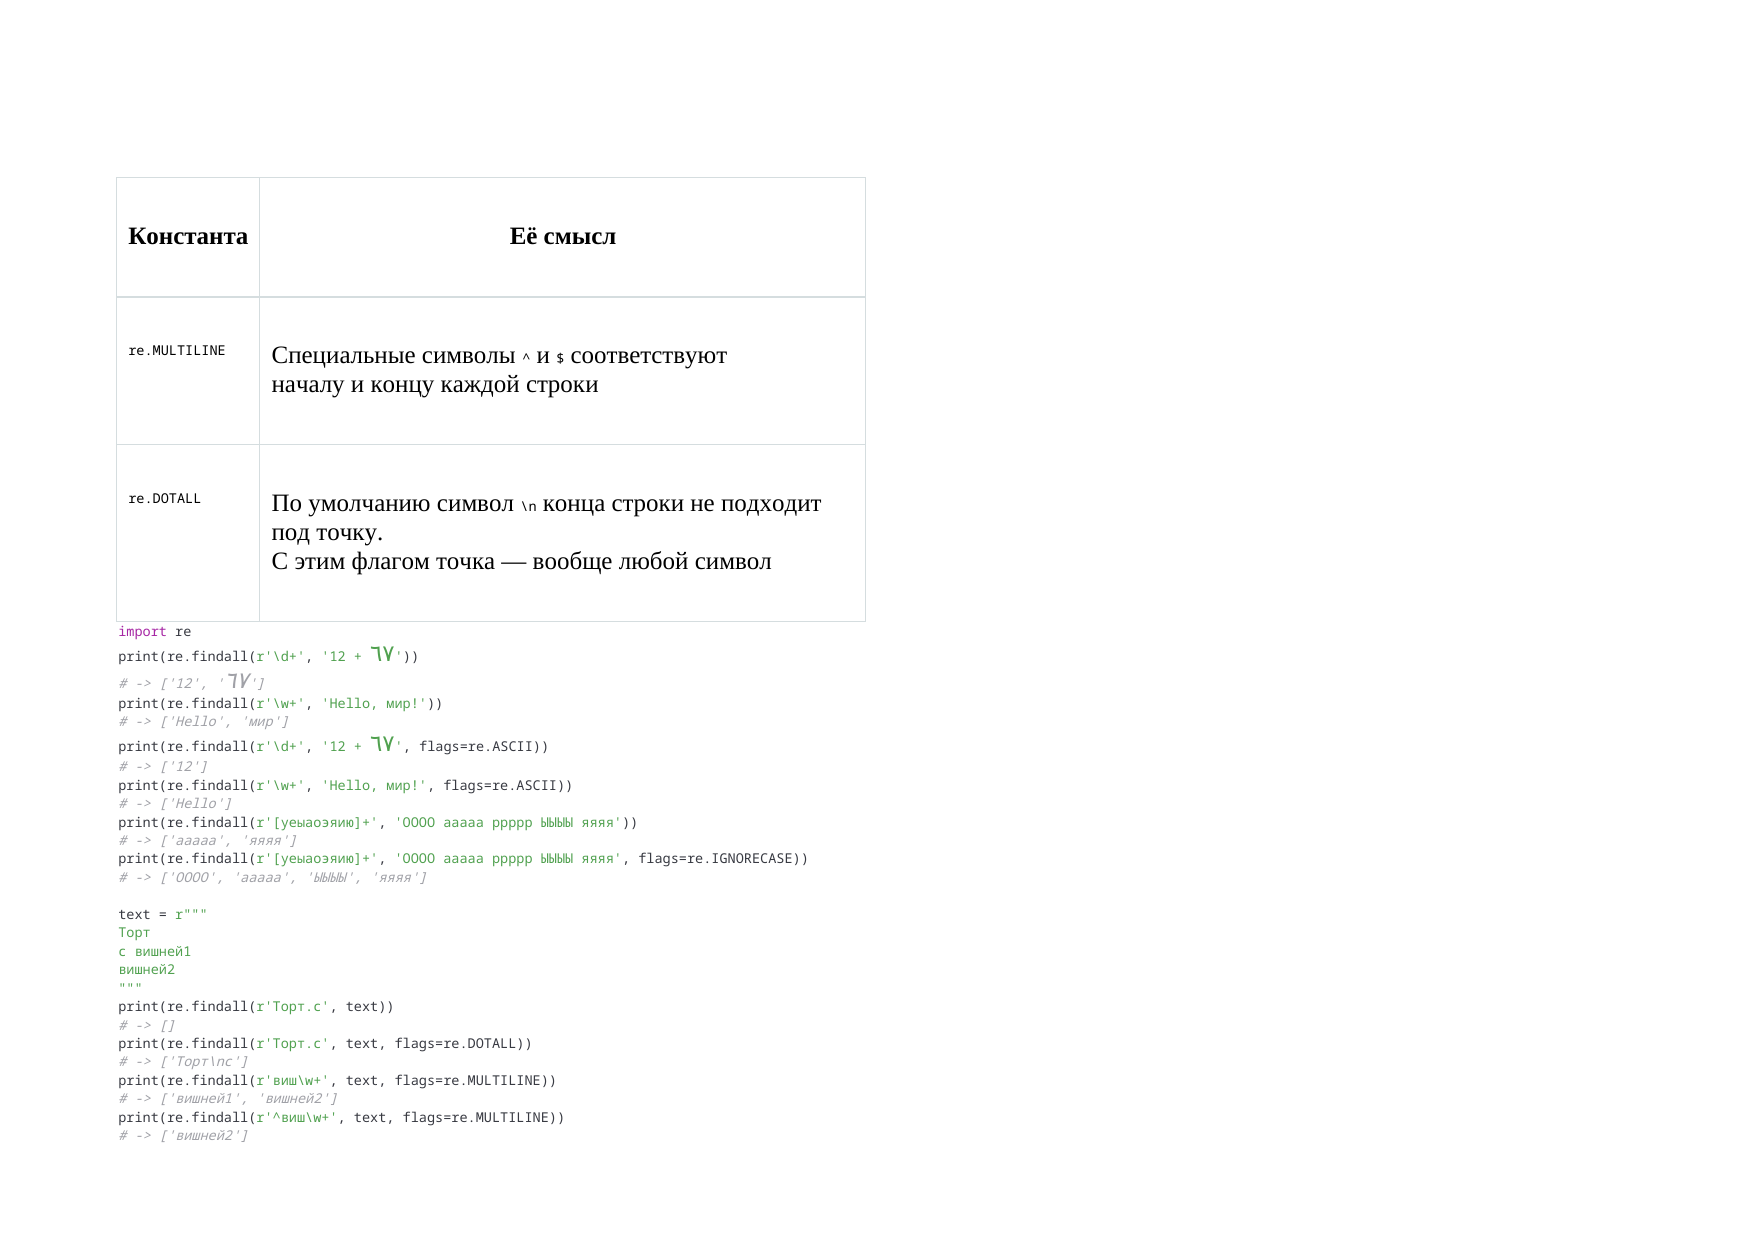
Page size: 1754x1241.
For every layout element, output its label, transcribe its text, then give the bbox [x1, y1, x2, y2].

text import re [118, 622, 1636, 640]
text print(re.findall(r'\d+', '12 + ٦٧')) [118, 640, 1636, 667]
table_header Константа [117, 178, 259, 296]
text print(re.findall(r'[уеыаоэяию]+', 'ОООО ааааа ррррр ЫЫЫЫ яяяя')) [118, 813, 1636, 831]
table_cell Специальные символы ^ и $ соответствуют началу и концу каждой строки [260, 298, 865, 444]
text # -> ['12'] [118, 757, 1636, 776]
text text = r""" [118, 905, 1636, 923]
text # -> ['12', '٦٧'] [118, 667, 1636, 694]
text # -> [] [118, 1015, 1636, 1034]
text # -> ['ОООО', 'ааааа', 'ЫЫЫЫ', 'яяяя'] [118, 868, 1636, 886]
text Торт [118, 923, 1636, 942]
text # -> ['Hello'] [118, 794, 1636, 813]
text print(re.findall(r'\w+', 'Hello, мир!')) [118, 694, 1636, 712]
text # -> ['вишней2'] [118, 1126, 1636, 1144]
text # -> ['Hello', 'мир'] [118, 712, 1636, 731]
text print(re.findall(r'\w+', 'Hello, мир!', flags=re.ASCII)) [118, 776, 1636, 794]
table_header Её смысл [260, 178, 865, 296]
text print(re.findall(r'[уеыаоэяию]+', 'ОООО ааааа ррррр ЫЫЫЫ яяяя', flags=re.IGNORECASE)) [118, 849, 1636, 868]
text print(re.findall(r'Торт.с', text)) [118, 997, 1636, 1015]
text с вишней1 [118, 942, 1636, 960]
table_cell re.MULTILINE [117, 298, 259, 444]
text print(re.findall(r'виш\w+', text, flags=re.MULTILINE)) [118, 1071, 1636, 1089]
table_cell re.DOTALL [117, 445, 259, 621]
text """ [118, 978, 1636, 997]
table_cell По умолчанию символ \n конца строки не подходит под точку. С этим флагом точка — вообще любой символ [260, 445, 865, 621]
text вишней2 [118, 960, 1636, 978]
text print(re.findall(r'Торт.с', text, flags=re.DOTALL)) [118, 1034, 1636, 1052]
text # -> ['ааааа', 'яяяя'] [118, 831, 1636, 849]
text print(re.findall(r'^виш\w+', text, flags=re.MULTILINE)) [118, 1108, 1636, 1126]
text # -> ['Торт\nс'] [118, 1052, 1636, 1071]
text print(re.findall(r'\d+', '12 + ٦٧', flags=re.ASCII)) [118, 731, 1636, 757]
text # -> ['вишней1', 'вишней2'] [118, 1089, 1636, 1108]
